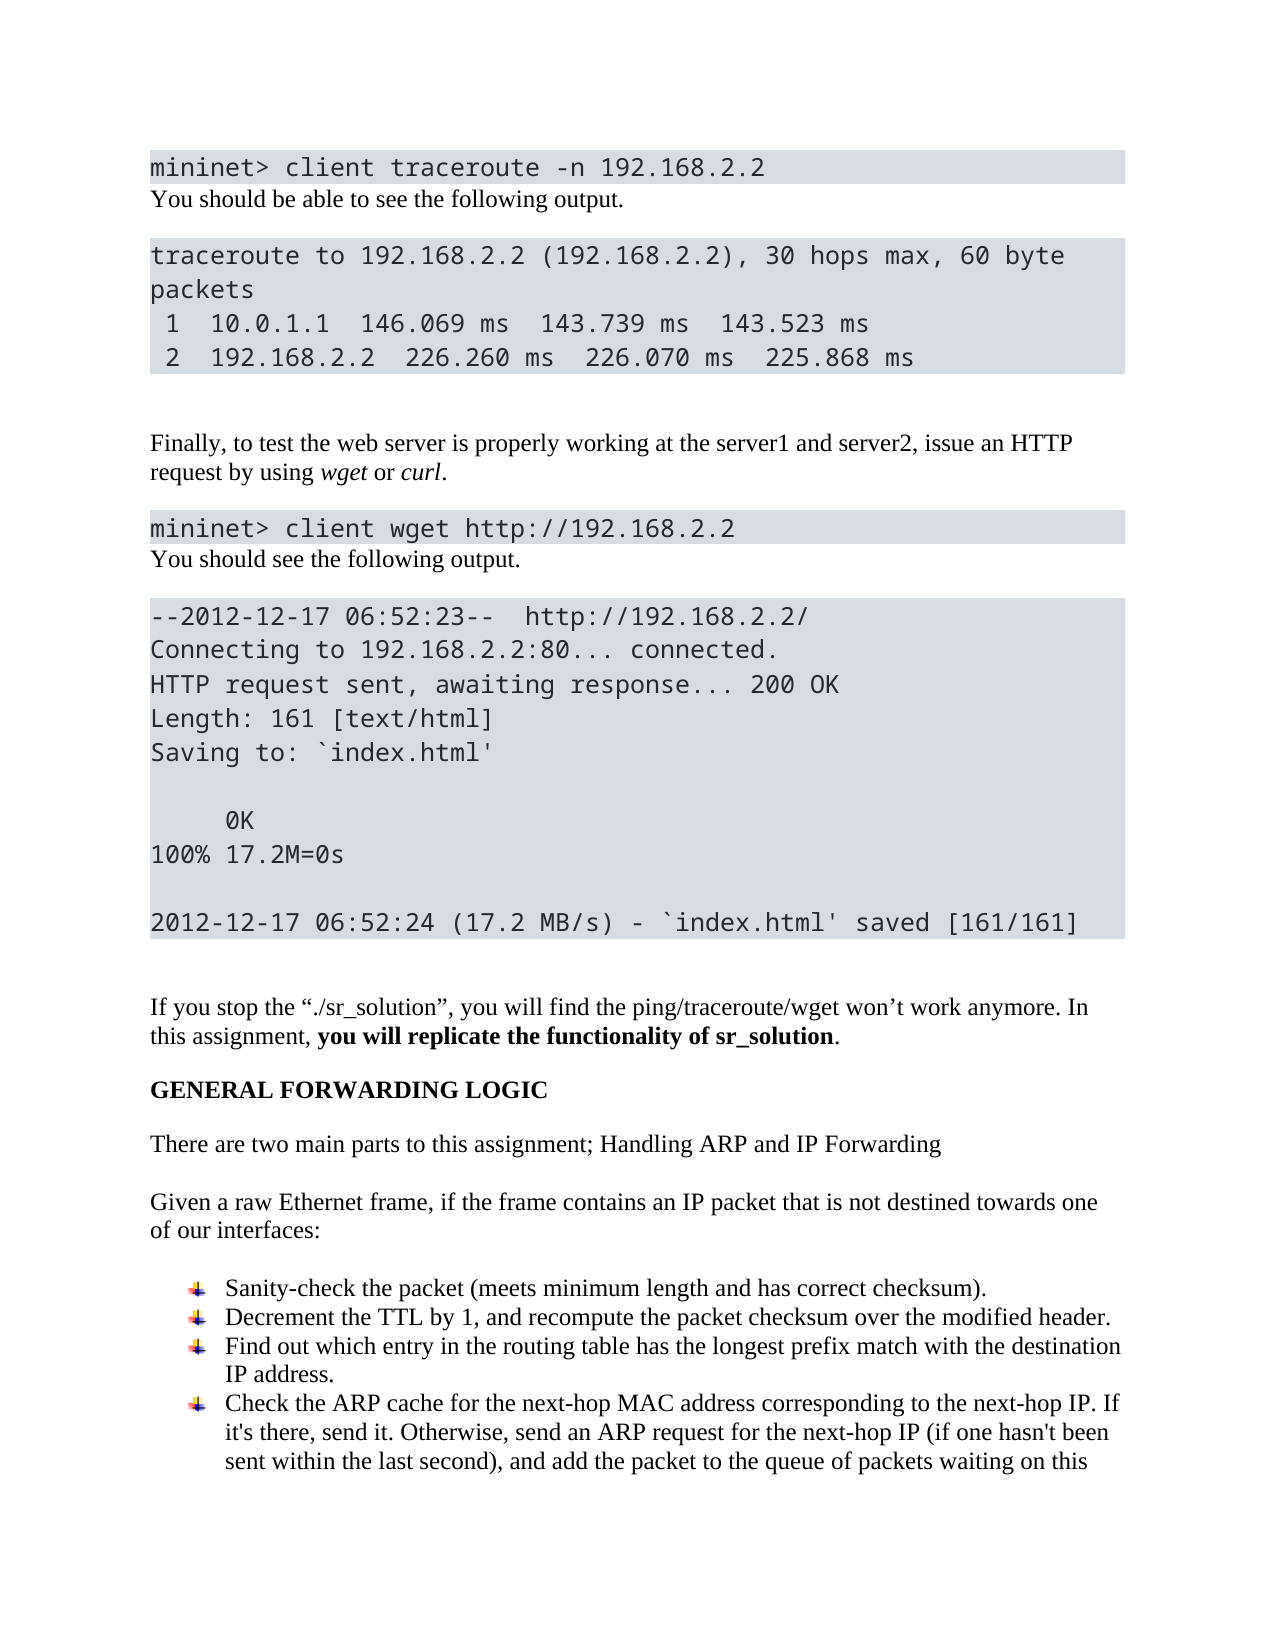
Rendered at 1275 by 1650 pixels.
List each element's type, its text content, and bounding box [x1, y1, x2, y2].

text HTTP request sent, awaiting response... 200 OK [150, 666, 1125, 700]
text Given a raw Ethernet frame, if the frame contains an IP packet that is not destined towards one of our interfaces: [150, 1187, 1125, 1244]
text You should be able to see the following output. [150, 184, 1125, 213]
text GENERAL FORWARDING LOGIC [150, 1075, 1125, 1104]
list Decrement the TTL by 1, and recompute the packet checksum over the modified header. [187, 1302, 1125, 1331]
text mininet> client traceroute -n 192.168.2.2 [150, 150, 1125, 184]
picture [188, 1308, 206, 1326]
text You should see the following output. [150, 544, 1125, 573]
picture [188, 1280, 206, 1297]
text traceroute to 192.168.2.2 (192.168.2.2), 30 hops max, 60 byte packets [150, 238, 1125, 306]
text --2012-12-17 06:52:23-- http://192.168.2.2/ [150, 598, 1125, 632]
text 0K 100% 17.2M=0s [150, 802, 1125, 871]
text Connecting to 192.168.2.2:80... connected. [150, 632, 1125, 666]
picture [188, 1395, 206, 1412]
text 2012-12-17 06:52:24 (17.2 MB/s) - `index.html' saved [161/161] [150, 905, 1125, 939]
text 1 10.0.1.1 146.069 ms 143.739 ms 143.523 ms [150, 306, 1125, 340]
list Sanity-check the packet (meets minimum length and has correct checksum). [187, 1273, 1125, 1302]
text Length: 161 [text/html] [150, 700, 1125, 734]
text Saving to: `index.html' [150, 734, 1125, 768]
list Find out which entry in the routing table has the longest prefix match with the destination IP address. [187, 1331, 1125, 1388]
text Finally, to test the web server is properly working at the server1 and server2, issue an HTTP request by using wget or curl. [150, 428, 1125, 485]
picture [188, 1337, 206, 1355]
text 2 192.168.2.2 226.260 ms 226.070 ms 225.868 ms [150, 340, 1125, 374]
text mininet> client wget http://192.168.2.2 [150, 510, 1125, 544]
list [187, 1388, 1125, 1474]
text There are two main parts to this assignment; Handling ARP and IP Forwarding [150, 1129, 1125, 1157]
text If you stop the “./sr_solution”, you will find the ping/traceroute/wget won’t work anymore. In this assignment, you will replicate the functionality of sr_solution. [150, 992, 1125, 1050]
